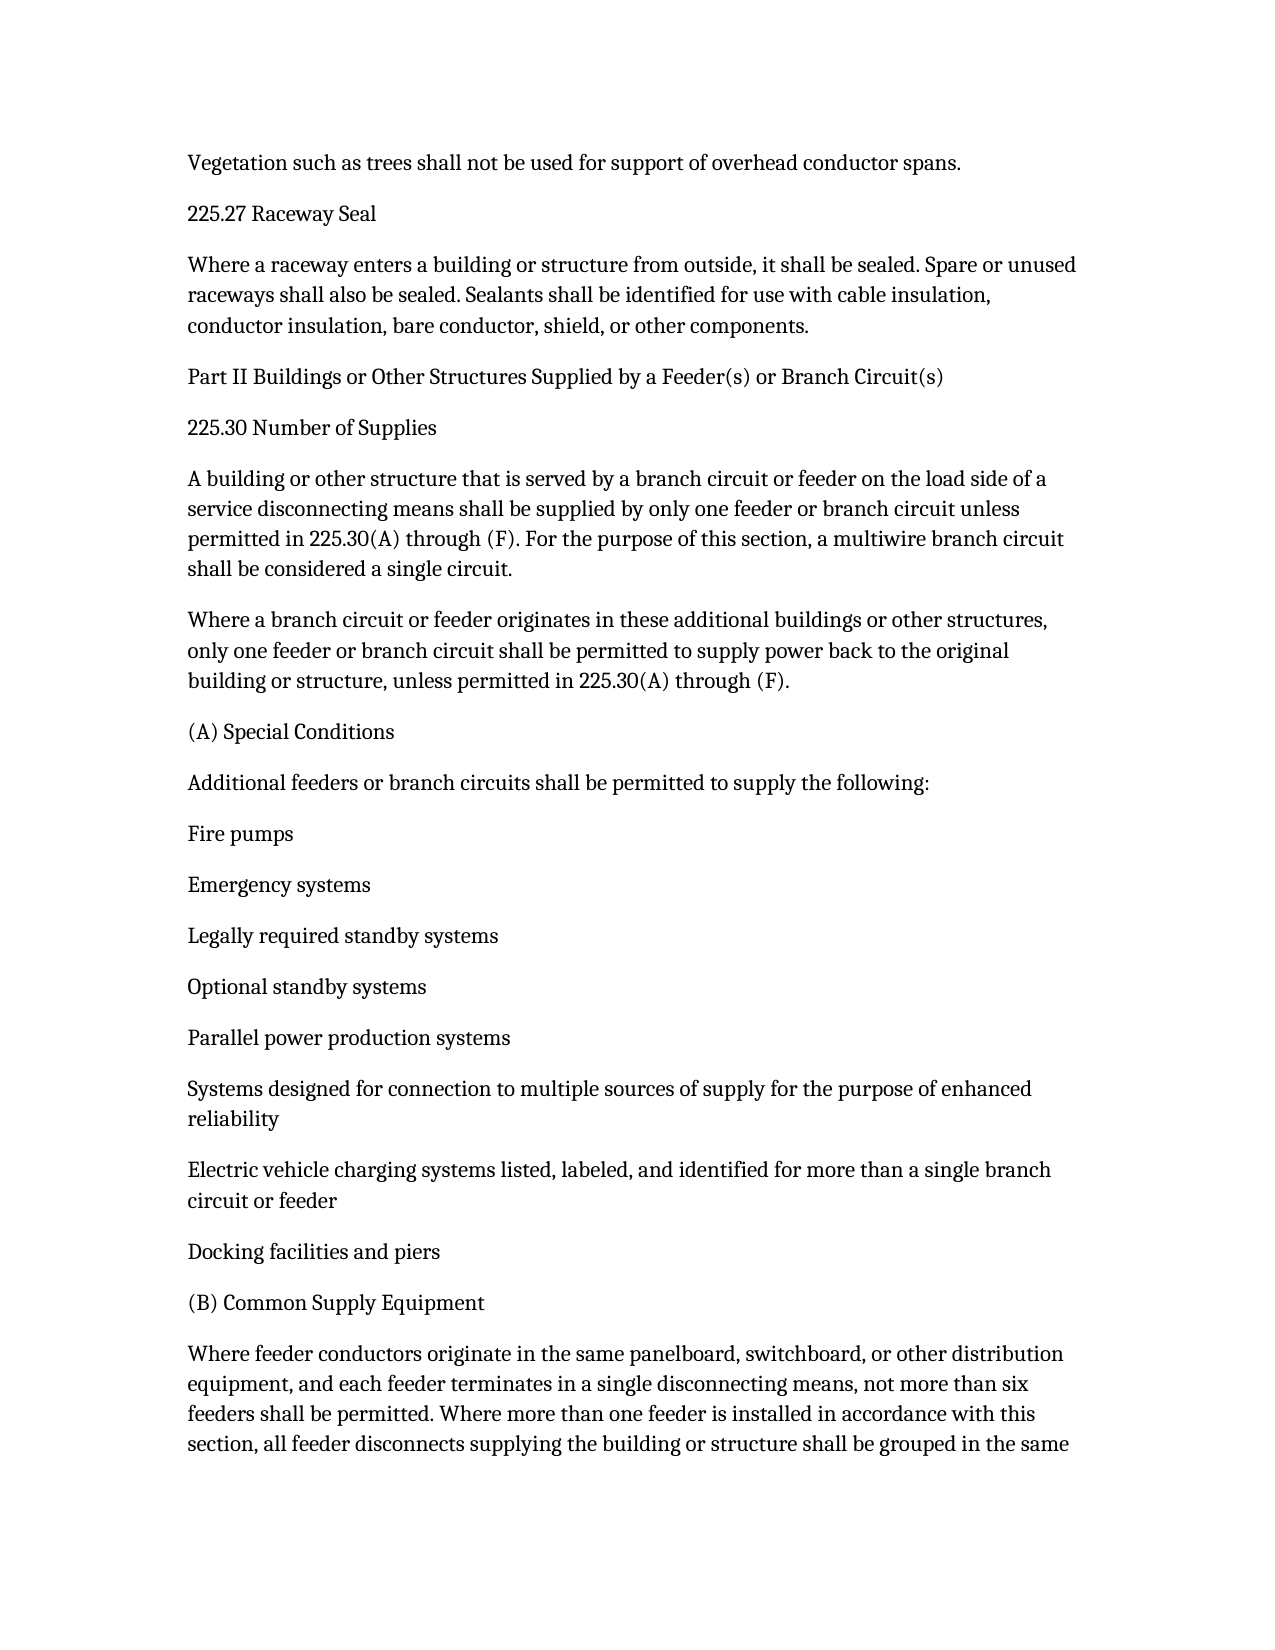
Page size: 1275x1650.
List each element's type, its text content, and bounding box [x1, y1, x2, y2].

text 225.27 Raceway Seal [187, 201, 1087, 227]
text A building or other structure that is served by a branch circuit or feeder on the load side of a service disconnecting means shall be supplied by only one feeder or branch circuit unless permitted in 225.30(A) through (F). For the purpose of this section, a multiwire branch circuit shall be considered a single circuit. [187, 466, 1087, 583]
text Fire pumps [187, 821, 1087, 847]
text Part II Buildings or Other Structures Supplied by a Feeder(s) or Branch Circuit(s) [187, 363, 1087, 390]
text Legally required standby systems [187, 923, 1087, 949]
text Electric vehicle charging systems listed, labeled, and identified for more than a single branch circuit or feeder [187, 1157, 1087, 1214]
text Systems designed for connection to multiple sources of supply for the purpose of enhanced reliability [187, 1076, 1087, 1133]
text Where a branch circuit or feeder originates in these additional buildings or other structures, only one feeder or branch circuit shall be permitted to supply power back to the original building or structure, unless permitted in 225.30(A) through (F). [187, 607, 1087, 694]
text Vegetation such as trees shall not be used for support of overhead conductor spans. [187, 150, 1087, 176]
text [187, 1341, 1087, 1458]
text Optional standby systems [187, 974, 1087, 1000]
text 225.30 Number of Supplies [187, 414, 1087, 441]
text Emergency systems [187, 872, 1087, 898]
text Docking facilities and piers [187, 1238, 1087, 1265]
text Additional feeders or branch circuits shall be permitted to supply the following: [187, 770, 1087, 796]
text (A) Special Conditions [187, 719, 1087, 745]
text Parallel power production systems [187, 1025, 1087, 1051]
text Where a raceway enters a building or structure from outside, it shall be sealed. Spare or unused raceways shall also be sealed. Sealants shall be identified for use with cable insulation, conductor insulation, bare conductor, shield, or other components. [187, 252, 1087, 339]
text (B) Common Supply Equipment [187, 1289, 1087, 1316]
